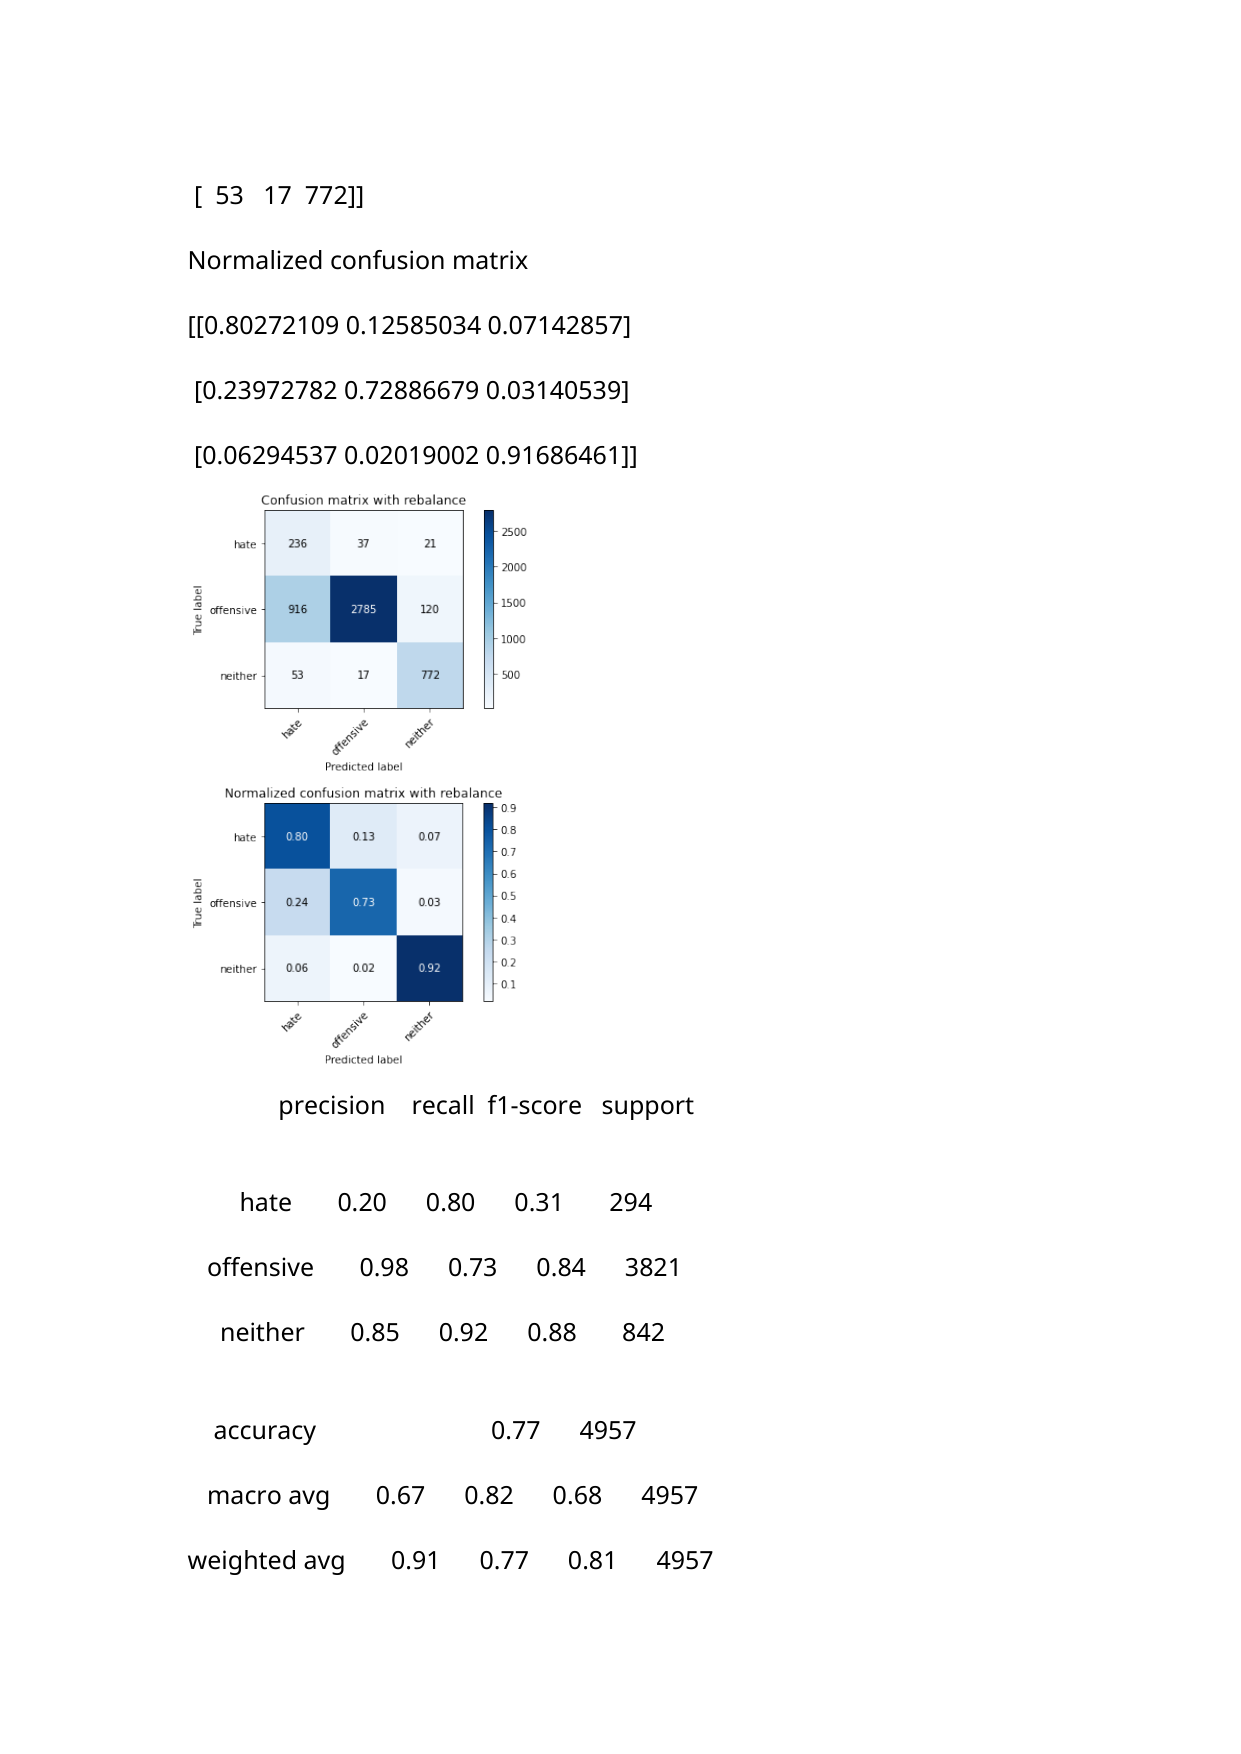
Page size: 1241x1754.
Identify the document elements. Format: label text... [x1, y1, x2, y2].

text precision recall f1-score support [187, 1072, 1053, 1137]
picture [187, 487, 534, 779]
text macro avg 0.67 0.82 0.68 4957 [187, 1462, 1053, 1527]
text [ 53 17 772]] [187, 162, 1053, 227]
text accuracy 0.77 4957 [187, 1397, 1053, 1462]
text Normalized confusion matrix [187, 227, 1053, 292]
text neither 0.85 0.92 0.88 842 [187, 1299, 1053, 1364]
text offensive 0.98 0.73 0.84 3821 [187, 1234, 1053, 1299]
picture [187, 780, 524, 1072]
text weighted avg 0.91 0.77 0.81 4957 [187, 1527, 1053, 1592]
text [0.06294537 0.02019002 0.91686461]] [187, 422, 1053, 487]
text [0.23972782 0.72886679 0.03140539] [187, 357, 1053, 422]
text hate 0.20 0.80 0.31 294 [187, 1169, 1053, 1234]
text [[0.80272109 0.12585034 0.07142857] [187, 292, 1053, 357]
